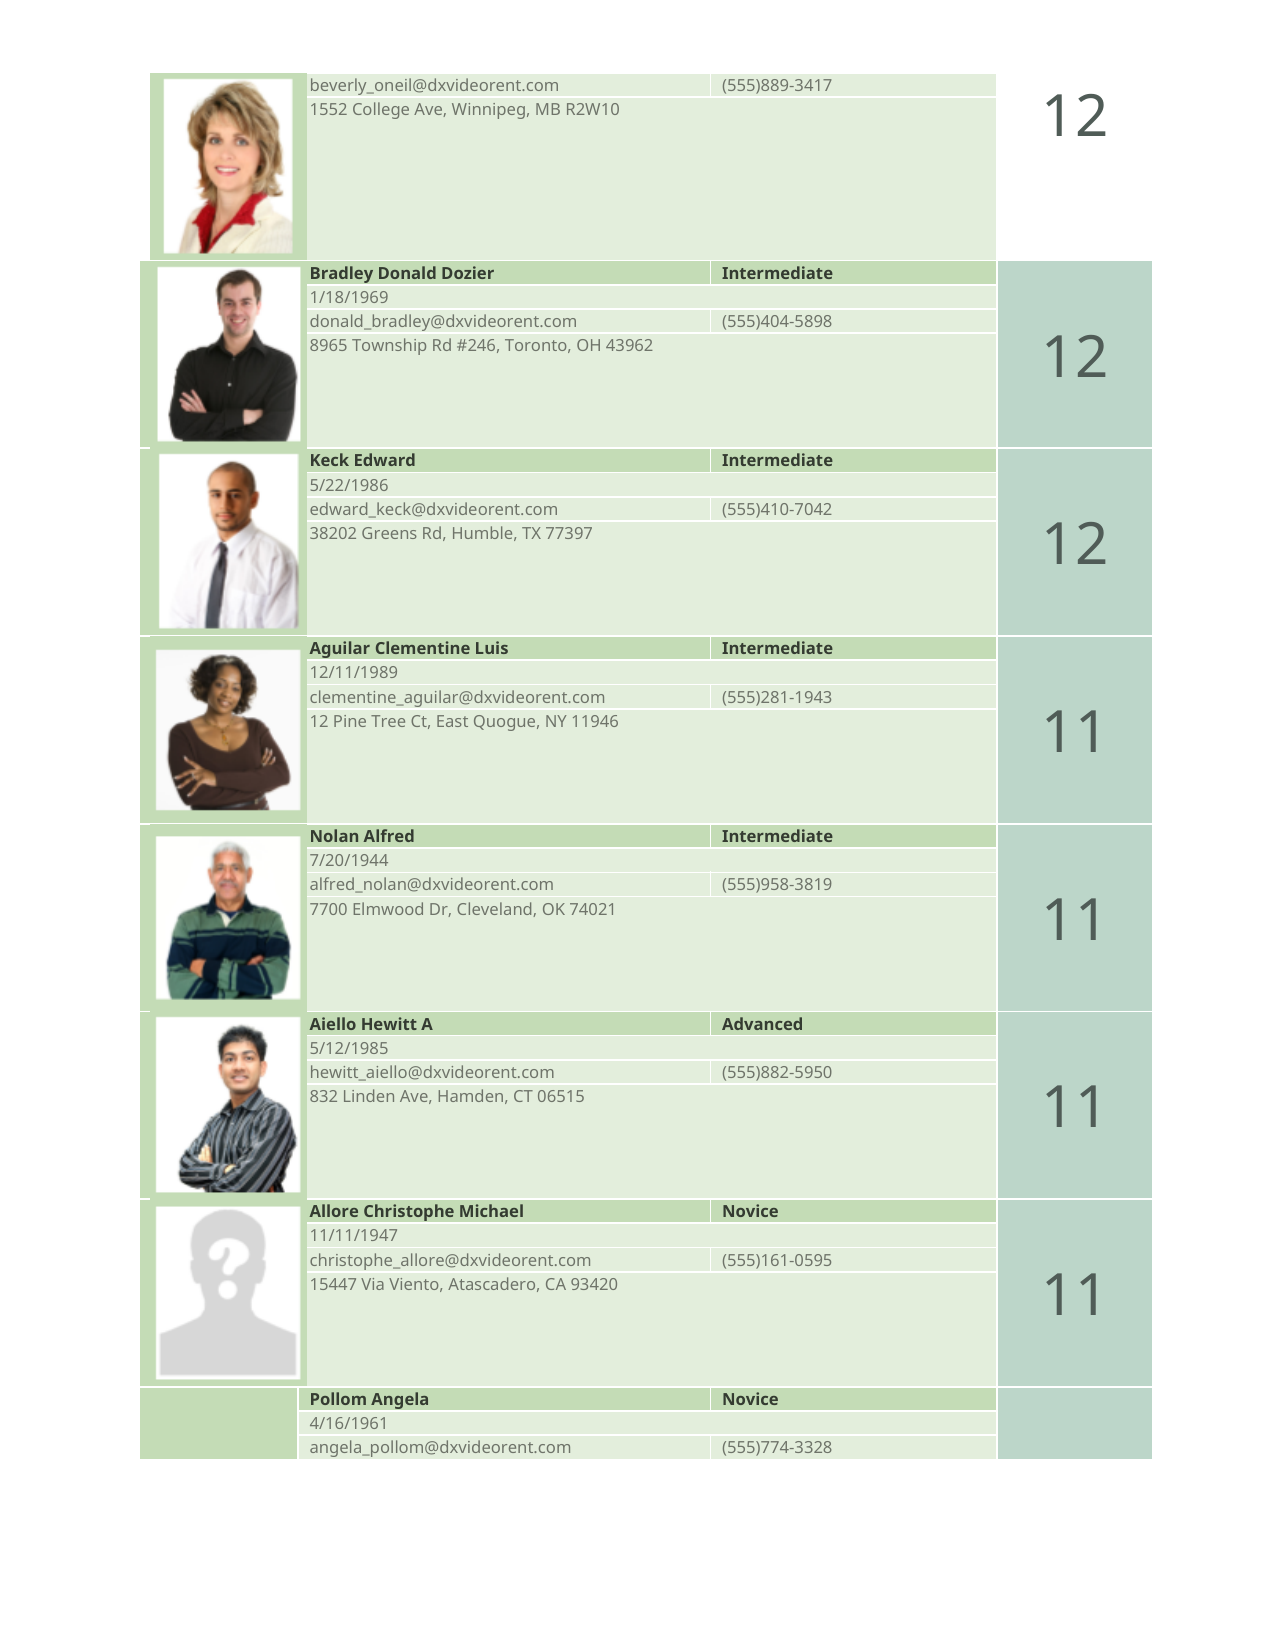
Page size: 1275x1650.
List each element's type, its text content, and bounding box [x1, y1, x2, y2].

table_cell [140, 1388, 297, 1459]
table_cell edward_keck@dxvideorent.com [307, 498, 710, 520]
table_cell 15447 Via Viento, Atascadero, CA 93420 [307, 1273, 996, 1386]
table_cell 12/11/1989 [307, 661, 996, 684]
table_cell Intermediate [711, 637, 996, 659]
picture [150, 636, 307, 823]
table_cell christophe_allore@dxvideorent.com [307, 1248, 710, 1271]
table_cell (555)889-3417 [711, 74, 996, 96]
table_cell Intermediate [711, 449, 996, 472]
table_cell Advanced [711, 1012, 996, 1035]
table_cell [140, 1200, 150, 1386]
table_cell 5/22/1986 [307, 473, 996, 496]
table_cell angela_pollom@dxvideorent.com [299, 1436, 710, 1459]
table_cell hewitt_aiello@dxvideorent.com [307, 1061, 710, 1083]
table_cell alfred_nolan@dxvideorent.com [307, 873, 710, 896]
table_cell Intermediate [711, 825, 996, 847]
table_cell 7700 Elmwood Dr, Cleveland, OK 74021 [307, 897, 996, 1011]
table_cell [140, 449, 150, 635]
picture [150, 261, 307, 635]
table_cell (555)410-7042 [711, 498, 996, 520]
table_cell [140, 825, 150, 1011]
table_cell 7/20/1944 [307, 849, 996, 871]
table_cell Bradley Donald Dozier [307, 261, 710, 284]
table_cell 11 [998, 1388, 1152, 1459]
table_cell [140, 637, 150, 823]
table_cell 4/16/1961 [299, 1412, 996, 1434]
table_cell Aiello Hewitt A [307, 1012, 710, 1035]
table_cell Nolan Alfred [307, 825, 710, 847]
table_cell 11 [998, 1012, 1152, 1198]
table_cell Intermediate [711, 261, 996, 284]
table_cell Novice [711, 1388, 996, 1410]
table_cell clementine_aguilar@dxvideorent.com [307, 685, 710, 708]
table_cell 11/11/1947 [307, 1224, 996, 1247]
table_cell 832 Linden Ave, Hamden, CT 06515 [307, 1085, 996, 1198]
table_cell Pollom Angela [299, 1388, 710, 1410]
table_cell 1552 College Ave, Winnipeg, MB R2W10 [307, 98, 996, 260]
table_cell Keck Edward [307, 449, 710, 472]
table_cell donald_bradley@dxvideorent.com [307, 310, 710, 332]
table_cell beverly_oneil@dxvideorent.com [307, 74, 710, 96]
table_cell (555)281-1943 [711, 685, 996, 708]
table_cell 11 [998, 825, 1152, 1011]
table_cell Novice [711, 1200, 996, 1222]
table_cell (555)161-0595 [711, 1248, 996, 1271]
table_cell (555)404-5898 [711, 310, 996, 332]
table_cell [140, 261, 150, 447]
table_cell 8965 Township Rd #246, Toronto, OH 43962 [307, 334, 996, 447]
table_cell 11 [998, 637, 1152, 823]
table_cell 12 [998, 261, 1152, 447]
table_cell Aguilar Clementine Luis [307, 637, 710, 659]
table_cell (555)958-3819 [711, 873, 996, 896]
table_cell (555)774-3328 [711, 1436, 996, 1459]
table_cell 11 [998, 1200, 1152, 1386]
table_cell Allore Christophe Michael [307, 1200, 710, 1222]
table_cell 5/12/1985 [307, 1036, 996, 1059]
table_cell 12 Pine Tree Ct, East Quogue, NY 11946 [307, 710, 996, 823]
table_cell 12 [998, 449, 1152, 635]
table_cell 38202 Greens Rd, Humble, TX 77397 [307, 522, 996, 635]
picture [150, 73, 307, 260]
table_cell 1/18/1969 [307, 286, 996, 308]
picture [150, 824, 307, 1386]
table_cell [140, 1012, 150, 1198]
table_cell (555)882-5950 [711, 1061, 996, 1083]
